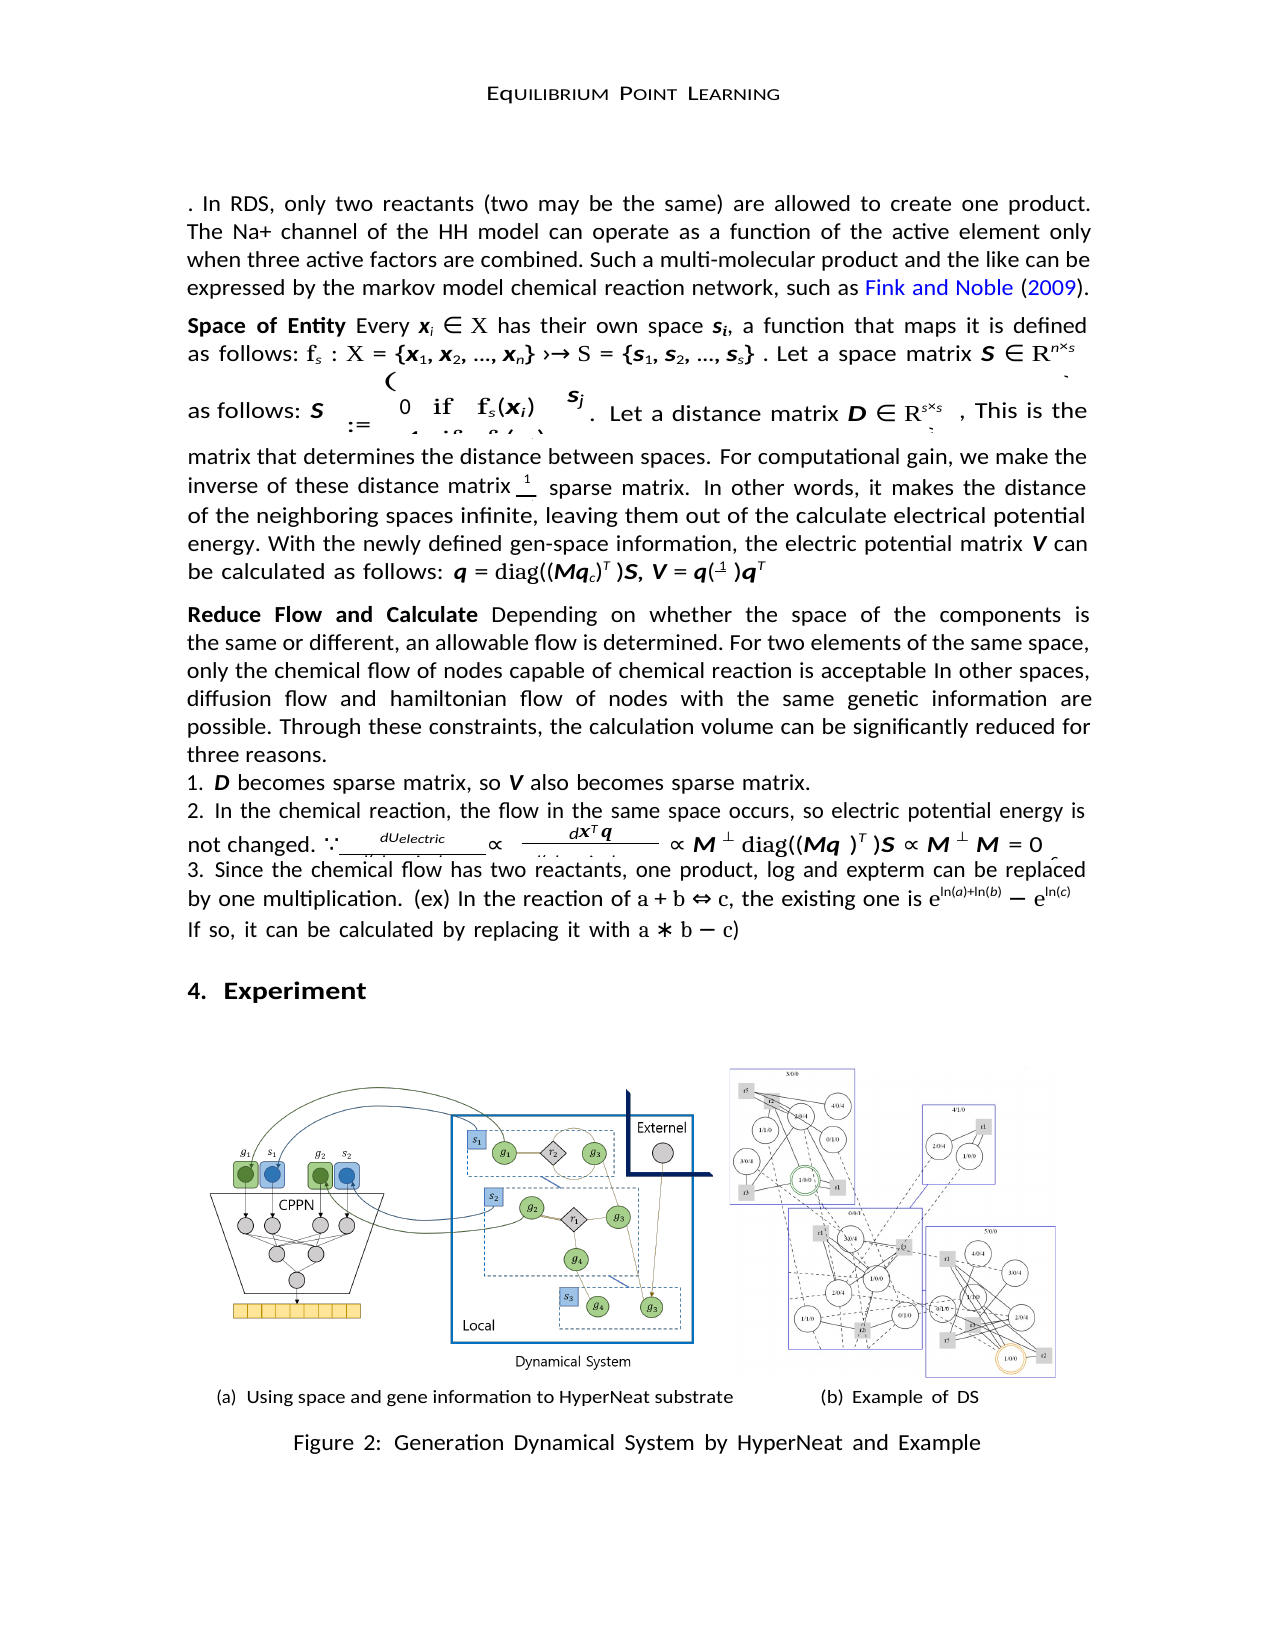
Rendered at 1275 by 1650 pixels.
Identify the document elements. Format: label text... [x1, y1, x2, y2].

text of the neighboring spaces infinite, leaving them out of the calculate electrical potential energy. With the newly defined gen-space information, the electric potential matrix V can be calculated as follows: q = diag((Mqc)T )S, V = q( 1 )qT [187, 501, 1088, 585]
list In the chemical reaction, the flow in the same space occurs, so electric potential energy is [187, 796, 1160, 824]
text . In RDS, only two reactants (two may be the same) are allowed to create one product. The Na+ channel of the HH model can operate as a function of the active element only when three active factors are combined. Such a multi-molecular product and the like can be expressed by the markov model chemical reaction network, such as Fink and Noble (2009). [187, 189, 1092, 301]
text as follows: S [187, 396, 326, 424]
subtitle Experiment [187, 975, 1160, 1006]
text matrix that determines the distance between spaces. For computational gain, we make the [187, 445, 1160, 469]
text If so, it can be calculated by replacing it with a ∗ b − c) [187, 912, 1160, 944]
text inverse of these distance matrix 1 [187, 471, 538, 499]
picture [209, 1087, 714, 1378]
list D becomes sparse matrix, so V also becomes sparse matrix. [186, 768, 1160, 796]
text Reduce Flow and Calculate Depending on whether the space of the components is the same or different, an allowable flow is determined. For two elements of the same space, only the chemical flow of nodes capable of chemical reaction is acceptable In other spaces, diffusion flow and hamiltonian flow of nodes with the same genetic information are possible. Through these constraints, the calculation volume can be significantly reduced for three reasons. [187, 600, 1092, 768]
text sj . Let a distance matrix D ∈ Rs×s [567, 381, 948, 429]
text , This is the [959, 396, 1160, 424]
text := (0 if fs(xi) [346, 368, 547, 438]
text not changed. ∵ dUelectric ∝ dxT q ∝ M ⊥ diag((Mq )T )S ∝ M ⊥ M = 0 [187, 824, 1160, 859]
text sparse matrix. In other words, it makes the distance [549, 473, 1160, 501]
text Figure 2: Generation Dynamical System by HyperNeat and Example [293, 1428, 1160, 1456]
text Space of Entity Every xi ∈ X has their own space si, a function that maps it is defined as follows: fs : X = {x1, x2, ..., xn} ›→ S = {s1, s2, ..., ss} . Let a space matrix S ∈ Rn×s [187, 311, 1088, 367]
text by one multiplication. (ex) In the reaction of a + b ⇔ c, the existing one is eln(a)+ln(b) − eln(c) [187, 882, 1160, 912]
picture [729, 1066, 1056, 1378]
list Since the chemical flow has two reactants, one product, log and expterm can be replaced [187, 859, 1160, 882]
